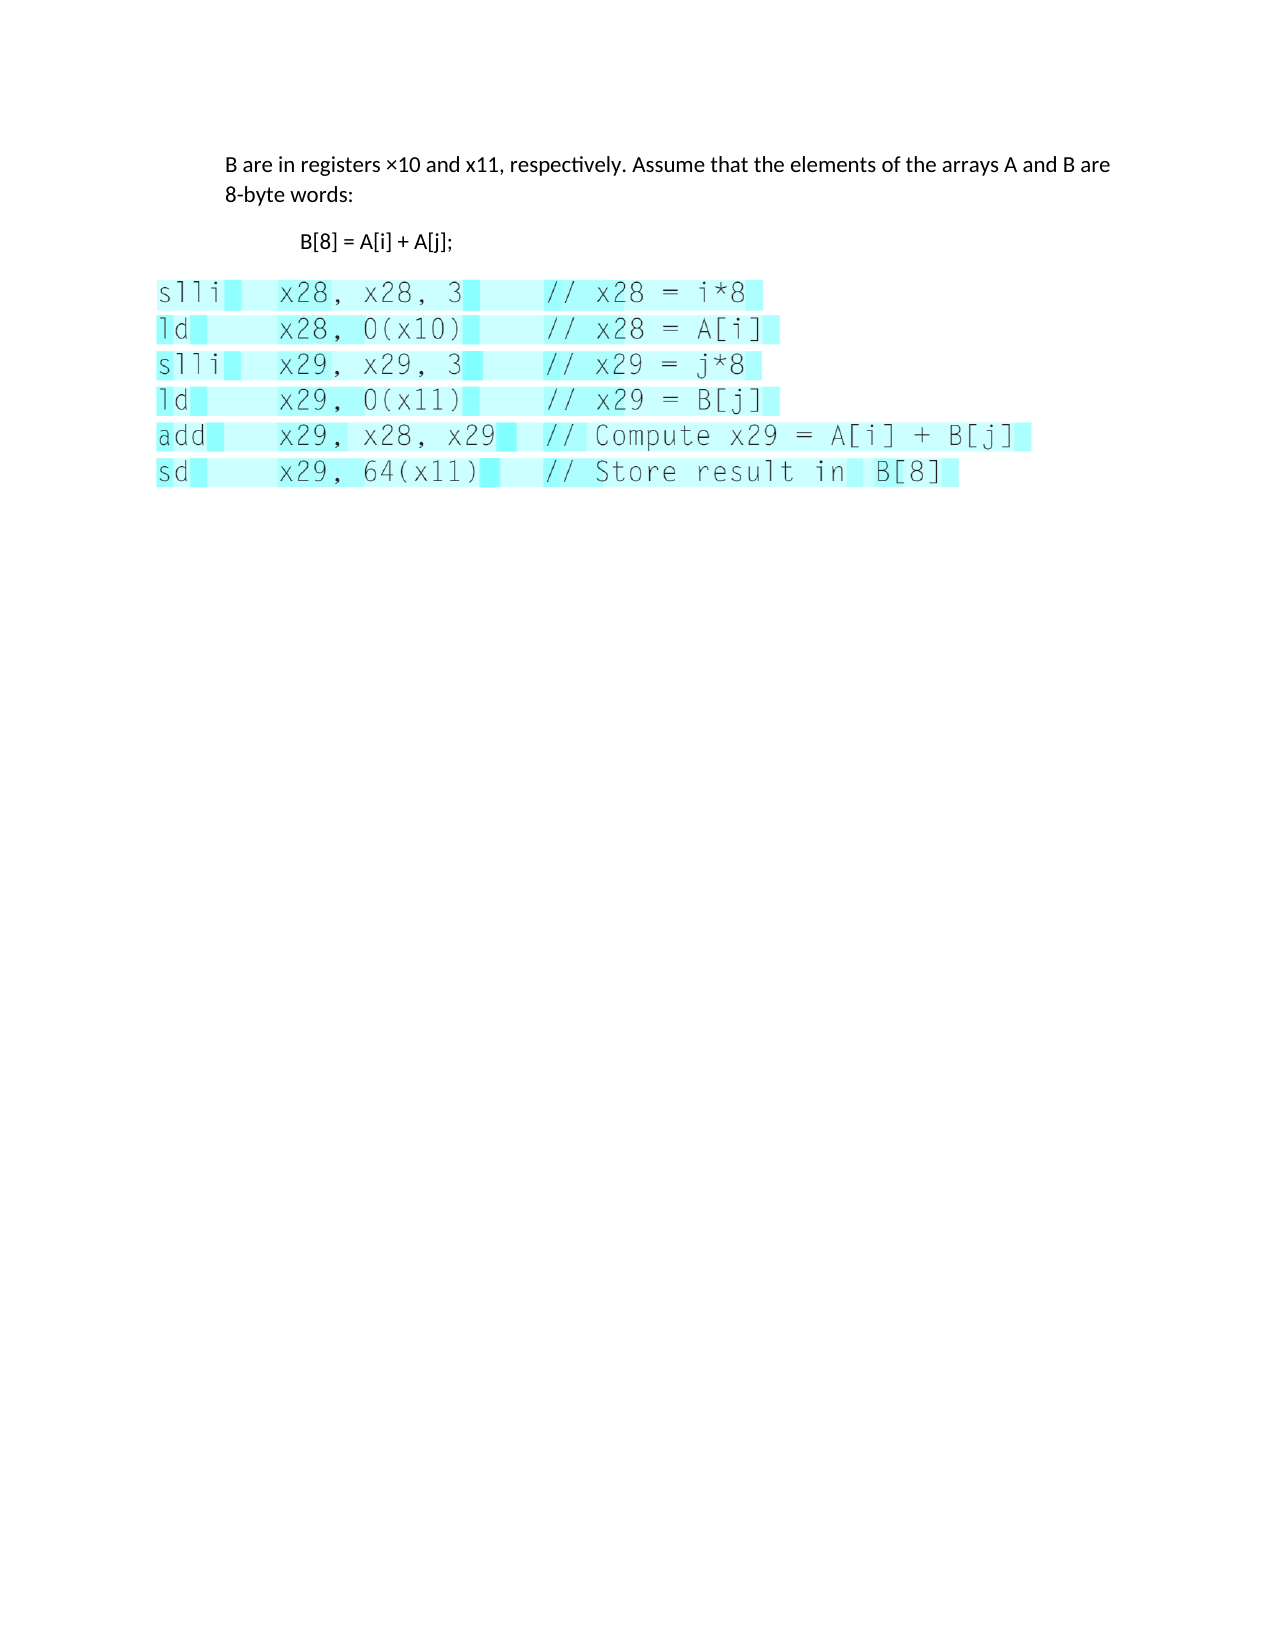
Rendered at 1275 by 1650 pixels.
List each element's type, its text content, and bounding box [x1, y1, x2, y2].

text B[8] = A[i] + A[j]; [225, 227, 1125, 255]
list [187, 150, 1125, 208]
picture [150, 273, 1045, 488]
